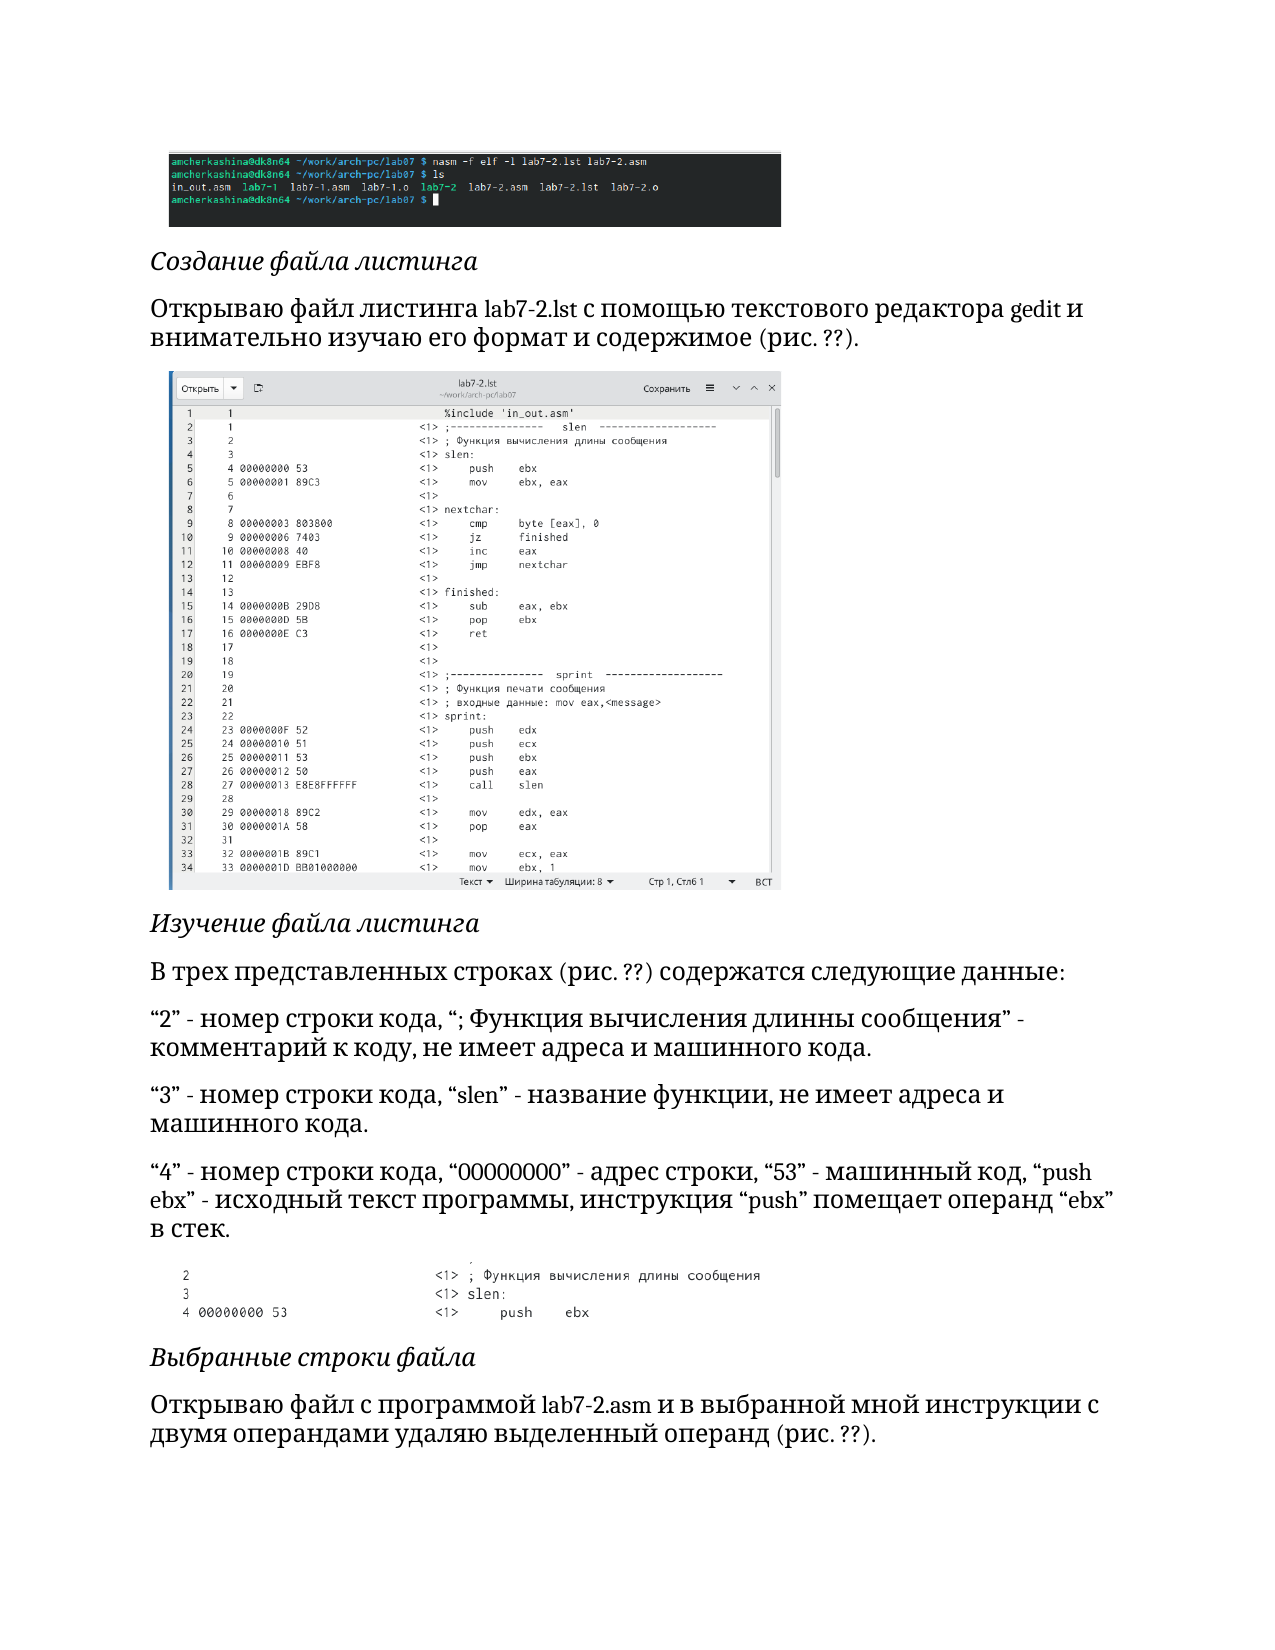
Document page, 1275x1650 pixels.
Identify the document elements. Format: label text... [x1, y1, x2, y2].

text Изучение файла листинга [150, 910, 1125, 939]
text Открываю файл листинга lab7-2.lst с помощью текстового редактора gedit и внимательно изучаю его формат и содержимое (рис. ??). [150, 295, 1125, 353]
picture [168, 371, 782, 890]
text Выбранные строки файла [150, 1344, 1125, 1373]
text “2” - номер строки кода, “; Функция вычисления длинны сообщения” - комментарий к коду, не имеет адреса и машинного кода. [150, 1005, 1125, 1063]
picture [168, 1262, 782, 1324]
text Открываю файл с программой lab7-2.asm и в выбранной мной инструкции с двумя операндами удаляю выделенный операнд (рис. ??). [150, 1391, 1125, 1449]
picture [168, 150, 782, 227]
text “3” - номер строки кода, “slen” - название функции, не имеет адреса и машинного кода. [150, 1081, 1125, 1139]
text “4” - номер строки кода, “00000000” - адрес строки, “53” - машинный код, “push ebx” - исходный текст программы, инструкция “push” помещает операнд “ebx” в стек. [150, 1158, 1125, 1244]
text Создание файла листинга [150, 248, 1125, 277]
text В трех представленных строках (рис. ??) содержатся следующие данные: [150, 958, 1125, 986]
